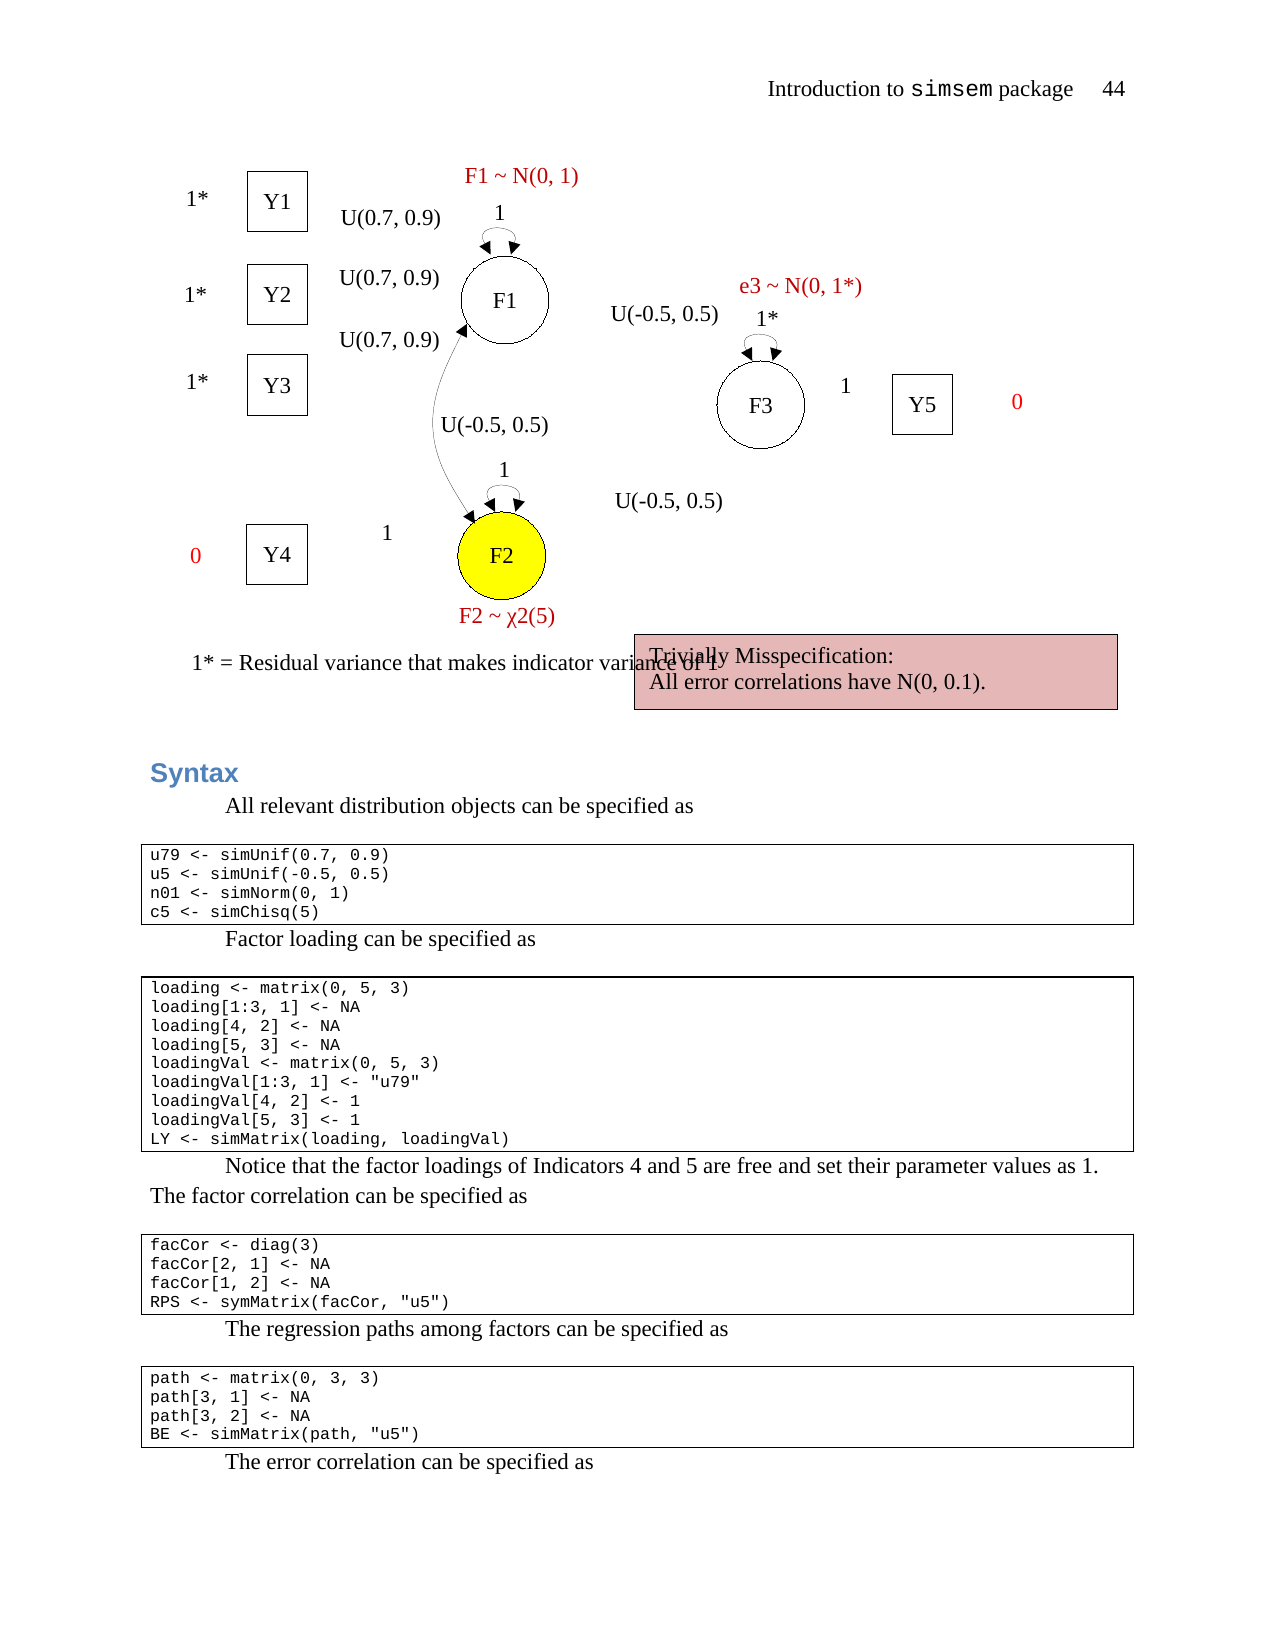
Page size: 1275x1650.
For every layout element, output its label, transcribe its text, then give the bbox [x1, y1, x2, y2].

text path <- matrix(0, 3, 3) [142, 1367, 1133, 1388]
text u5 <- simUnif(-0.5, 0.5) [150, 866, 1125, 884]
text Factor loading can be specified as [150, 925, 1125, 952]
text loading[4, 2] <- NA [150, 1017, 1125, 1036]
text All relevant distribution objects can be specified as [150, 793, 1125, 819]
text BE <- simMatrix(path, "u5") [142, 1423, 1133, 1447]
text The error correlation can be specified as [150, 1448, 1125, 1474]
text path[3, 1] <- NA [150, 1388, 1125, 1407]
text loadingVal <- matrix(0, 5, 3) [150, 1055, 1125, 1074]
text path[3, 2] <- NA [150, 1407, 1125, 1423]
text facCor[1, 2] <- NA [150, 1274, 1125, 1290]
text loading[1:3, 1] <- NA [150, 998, 1125, 1017]
text facCor <- diag(3) [142, 1235, 1133, 1256]
text RPS <- symMatrix(facCor, "u5") [142, 1290, 1133, 1314]
text loading[5, 3] <- NA [150, 1036, 1125, 1055]
text Notice that the factor loadings of Indicators 4 and 5 are free and set their parameter values as 1. The factor correlation can be specified as [150, 1152, 1125, 1209]
text loadingVal[1:3, 1] <- "u79" [150, 1074, 1125, 1093]
text loading <- matrix(0, 5, 3) [142, 978, 1133, 998]
text loadingVal[4, 2] <- 1 [150, 1093, 1125, 1111]
text c5 <- simChisq(5) [142, 900, 1133, 924]
text LY <- simMatrix(loading, loadingVal) [142, 1127, 1133, 1151]
text n01 <- simNorm(0, 1) [150, 884, 1125, 900]
text u79 <- simUnif(0.7, 0.9) [142, 845, 1133, 866]
subtitle Syntax [150, 757, 1125, 788]
text loadingVal[5, 3] <- 1 [150, 1111, 1125, 1127]
text facCor[2, 1] <- NA [150, 1256, 1125, 1274]
text The regression paths among factors can be specified as [150, 1315, 1125, 1342]
